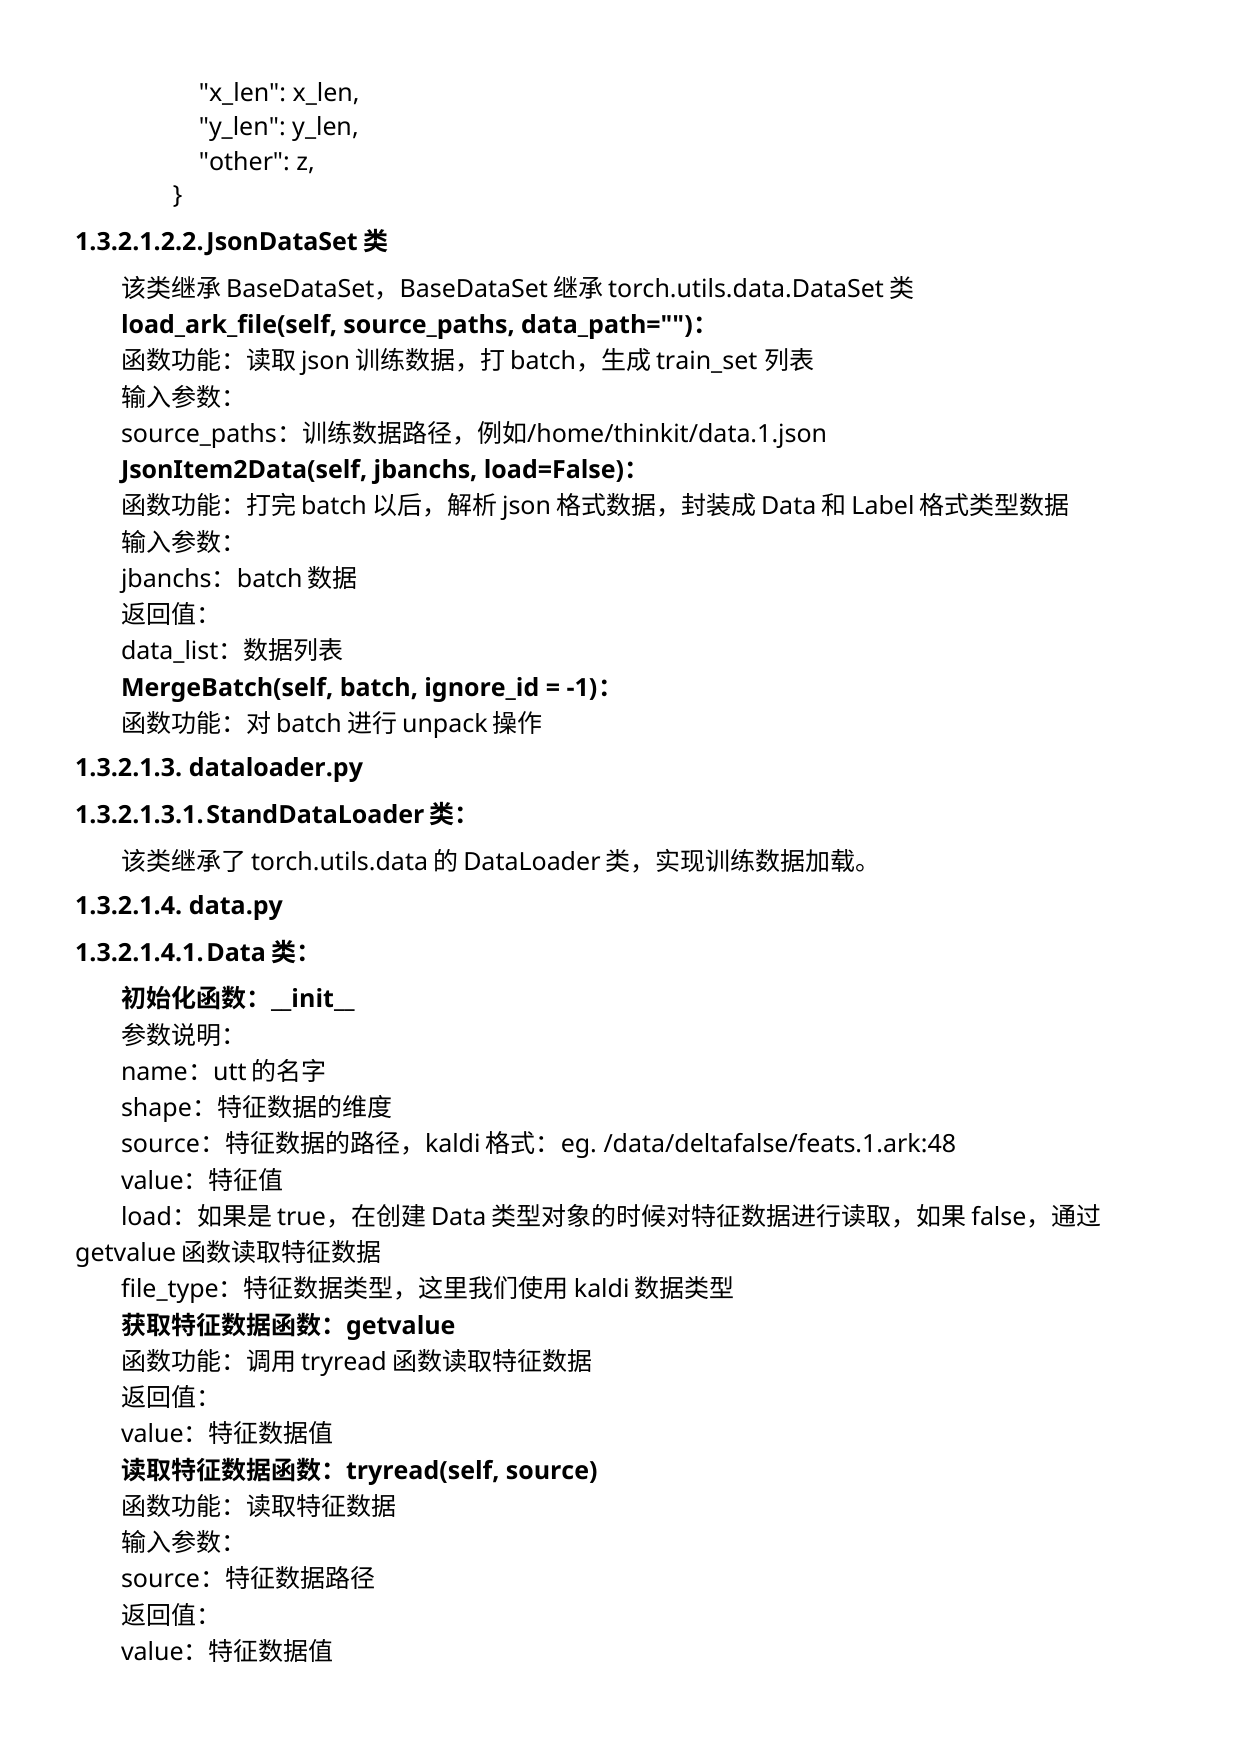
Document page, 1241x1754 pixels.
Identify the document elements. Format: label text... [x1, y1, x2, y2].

text "other": z, [75, 143, 1165, 177]
subtitle StandDataLoader类： [75, 794, 1165, 831]
text shape：特征数据的维度 [75, 1088, 1165, 1124]
text "y_len": y_len, [75, 109, 1165, 143]
text 函数功能：读取特征数据 [75, 1486, 1165, 1523]
text 输入参数： [75, 522, 1165, 558]
text 返回值： [75, 1595, 1165, 1631]
text jbanchs：batch数据 [75, 558, 1165, 594]
text source：特征数据路径 [75, 1559, 1165, 1595]
text MergeBatch(self, batch, ignore_id = -1)： [75, 667, 1165, 703]
text load：如果是true，在创建Data类型对象的时候对特征数据进行读取，如果false，通过getvalue函数读取特征数据 [75, 1196, 1165, 1269]
text value：特征值 [75, 1160, 1165, 1196]
text value：特征数据值 [75, 1631, 1165, 1668]
text 函数功能：对batch进行unpack操作 [75, 703, 1165, 739]
subtitle Data类： [75, 932, 1165, 968]
text source_paths：训练数据路径，例如/home/thinkit/data.1.json [75, 413, 1165, 449]
text 读取特征数据函数：tryread(self, source) [75, 1450, 1165, 1486]
text } [75, 177, 1165, 211]
text 函数功能：调用tryread函数读取特征数据 [75, 1341, 1165, 1378]
text 获取特征数据函数：getvalue [75, 1305, 1165, 1341]
text 返回值： [75, 1378, 1165, 1414]
text 返回值： [75, 594, 1165, 631]
subtitle JsonDataSet类 [75, 222, 1165, 258]
text 函数功能：打完batch以后，解析json格式数据，封装成Data和Label格式类型数据 [75, 486, 1165, 522]
text 初始化函数：__init__ [75, 979, 1165, 1015]
subtitle dataloader.py [75, 750, 1165, 784]
text file_type：特征数据类型，这里我们使用kaldi数据类型 [75, 1269, 1165, 1305]
text 该类继承了torch.utils.data的DataLoader类，实现训练数据加载。 [75, 841, 1165, 877]
text 该类继承BaseDataSet，BaseDataSet继承torch.utils.data.DataSet类 [75, 268, 1165, 304]
text 输入参数： [75, 1523, 1165, 1559]
text "x_len": x_len, [75, 75, 1165, 109]
text value：特征数据值 [75, 1414, 1165, 1450]
text source：特征数据的路径，kaldi格式：eg. /data/deltafalse/feats.1.ark:48 [75, 1124, 1165, 1160]
text JsonItem2Data(self, jbanchs, load=False)： [75, 449, 1165, 486]
text 输入参数： [75, 377, 1165, 413]
text data_list：数据列表 [75, 631, 1165, 667]
text load_ark_file(self, source_paths, data_path="")： [75, 304, 1165, 341]
text name：utt的名字 [75, 1051, 1165, 1088]
text 函数功能：读取json训练数据，打batch，生成train_set 列表 [75, 341, 1165, 377]
subtitle data.py [75, 888, 1165, 922]
text 参数说明： [75, 1015, 1165, 1051]
